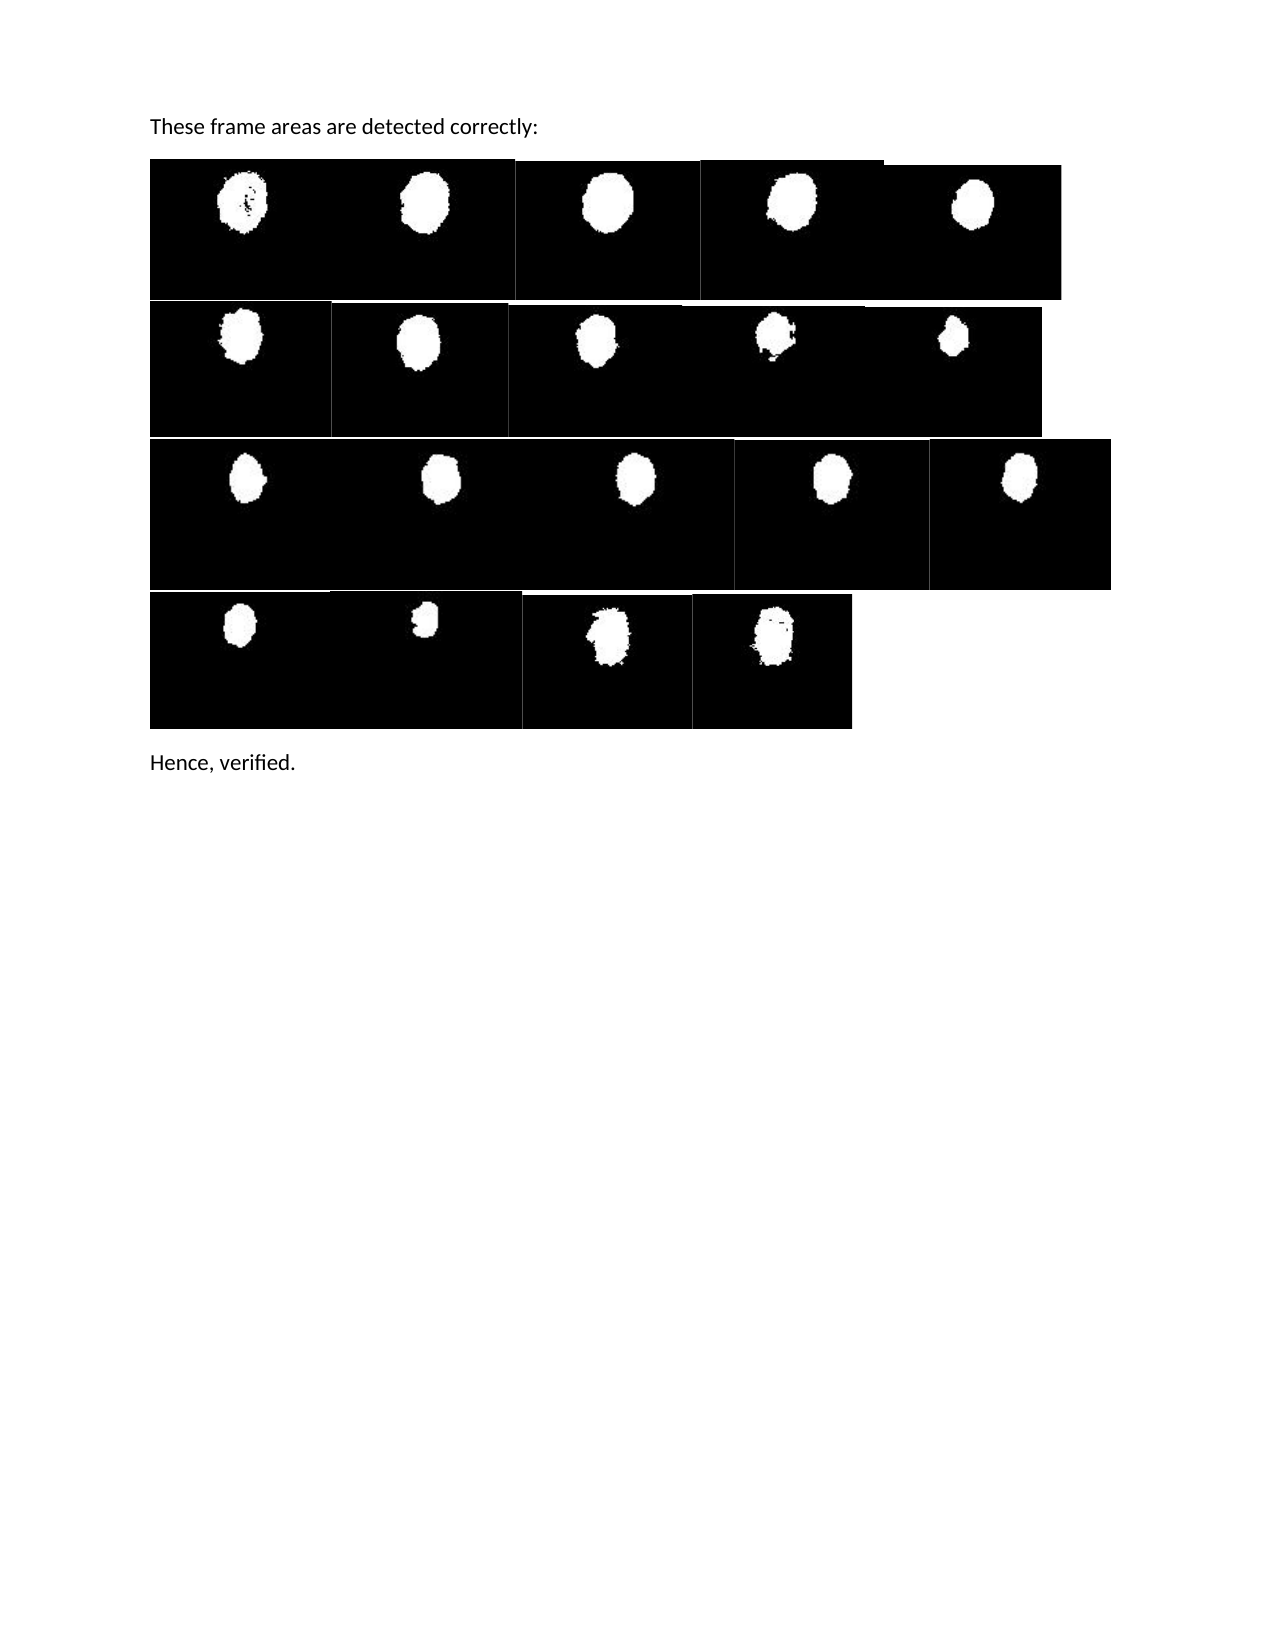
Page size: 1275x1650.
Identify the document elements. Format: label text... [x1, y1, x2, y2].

text These frame areas are detected correctly: [150, 112, 1125, 141]
picture [150, 591, 853, 729]
text Hence, verified. [150, 748, 1125, 776]
picture [150, 159, 1062, 300]
picture [150, 439, 1111, 590]
picture [150, 301, 1042, 437]
